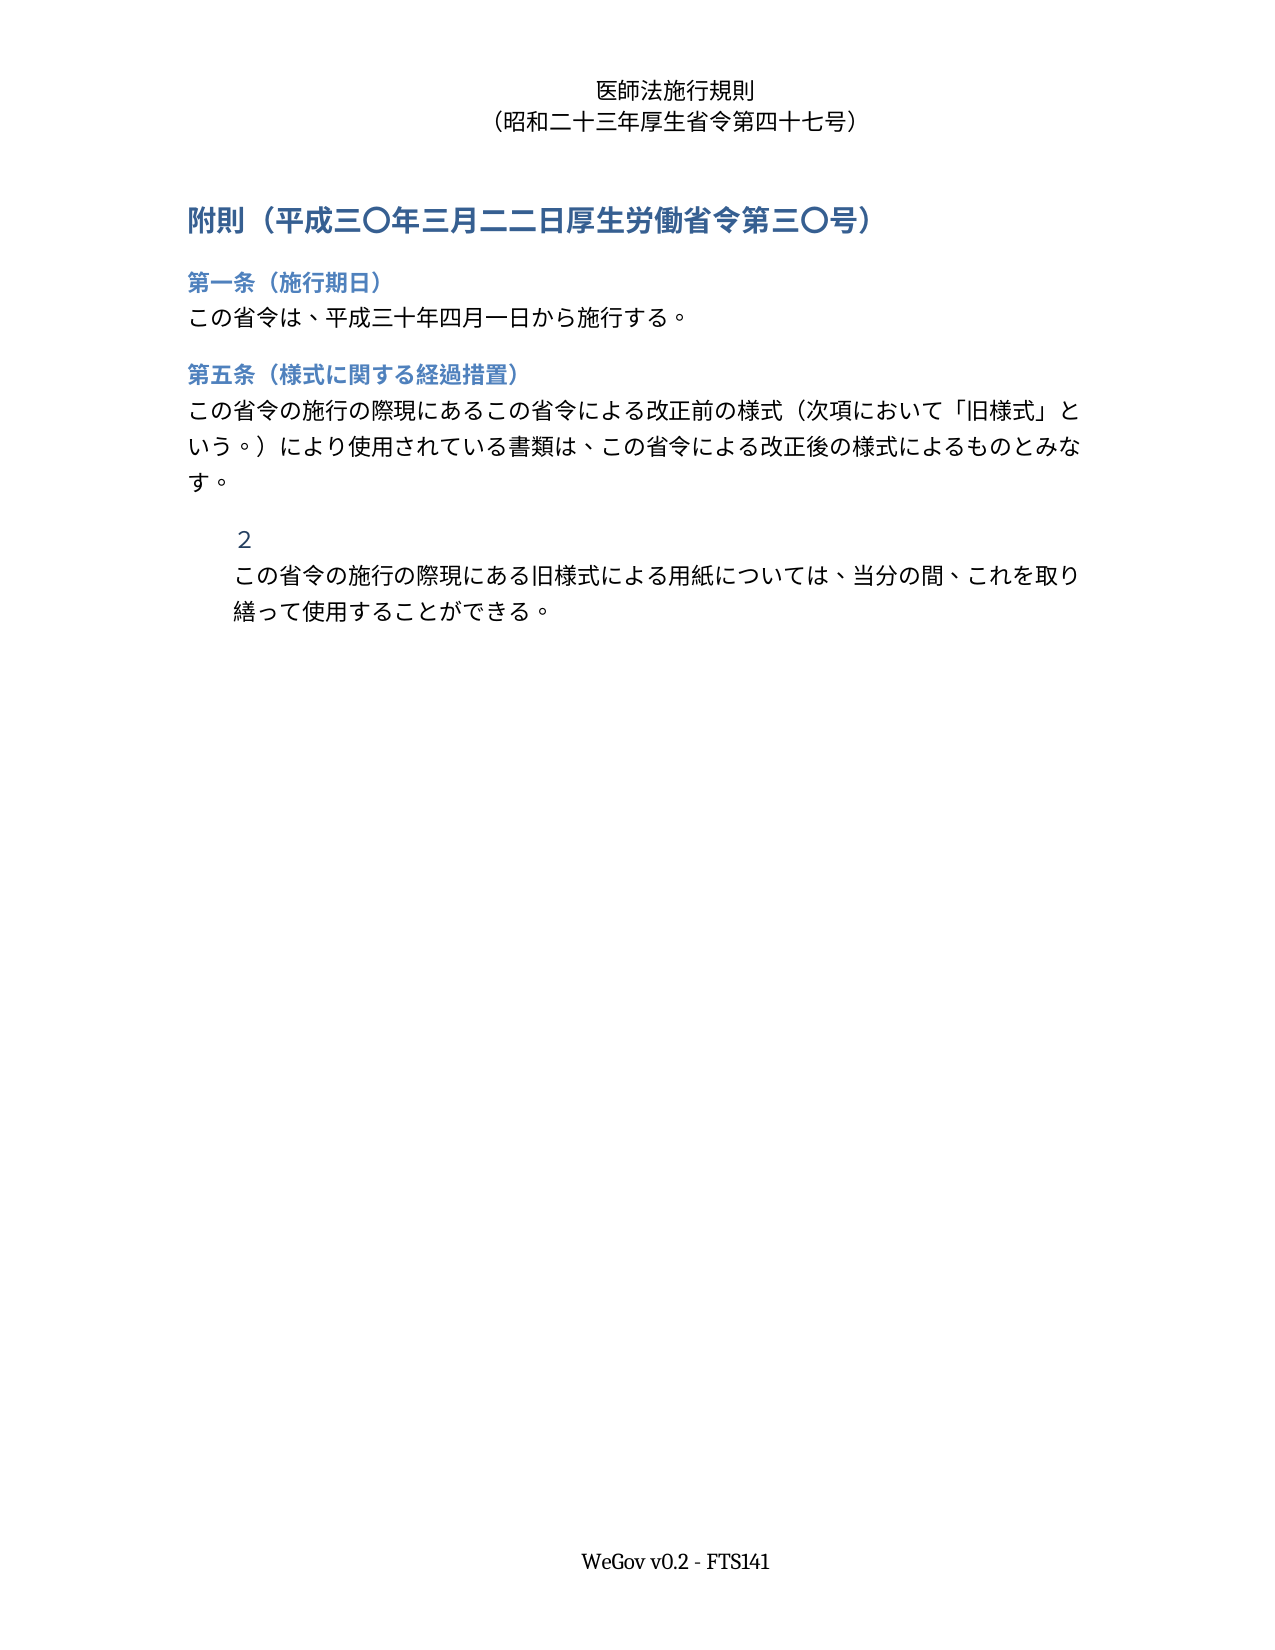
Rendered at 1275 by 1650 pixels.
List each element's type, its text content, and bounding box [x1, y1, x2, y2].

text この省令は、平成三十年四月一日から施行する。 [187, 302, 1087, 334]
text この省令の施行の際現にあるこの省令による改正前の様式（次項において「旧様式」という。）により使用されている書類は、この省令による改正後の様式によるものとみなす。 [187, 395, 1087, 498]
text この省令の施行の際現にある旧様式による用紙については、当分の間、これを取り繕って使用することができる。 [233, 560, 1087, 627]
subtitle ２ [233, 524, 1087, 555]
subtitle 附則（平成三〇年三月二二日厚生労働省令第三〇号） [187, 200, 1087, 240]
subtitle 第一条（施行期日） [187, 266, 1087, 298]
subtitle 第五条（様式に関する経過措置） [187, 359, 1087, 390]
